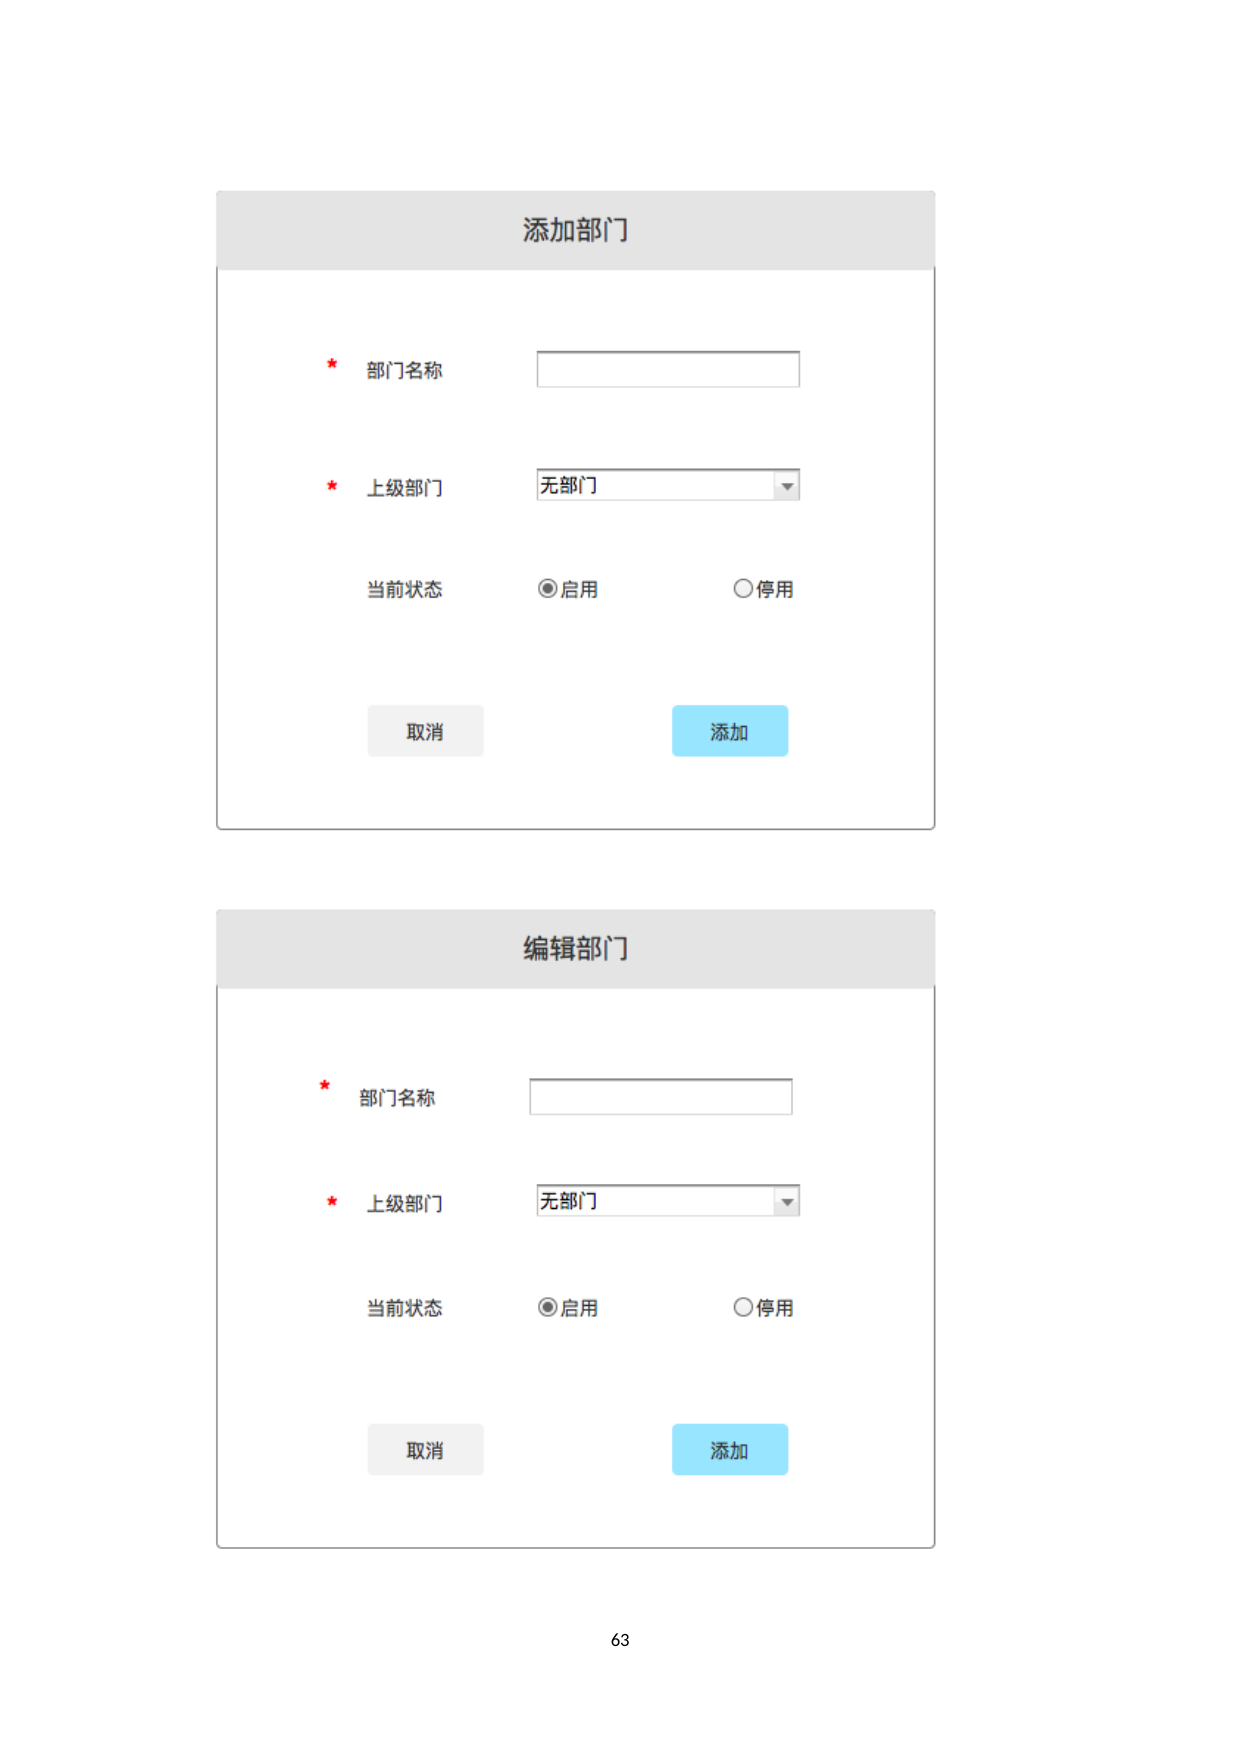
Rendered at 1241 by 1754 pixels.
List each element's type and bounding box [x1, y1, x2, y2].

picture [187, 166, 993, 1621]
